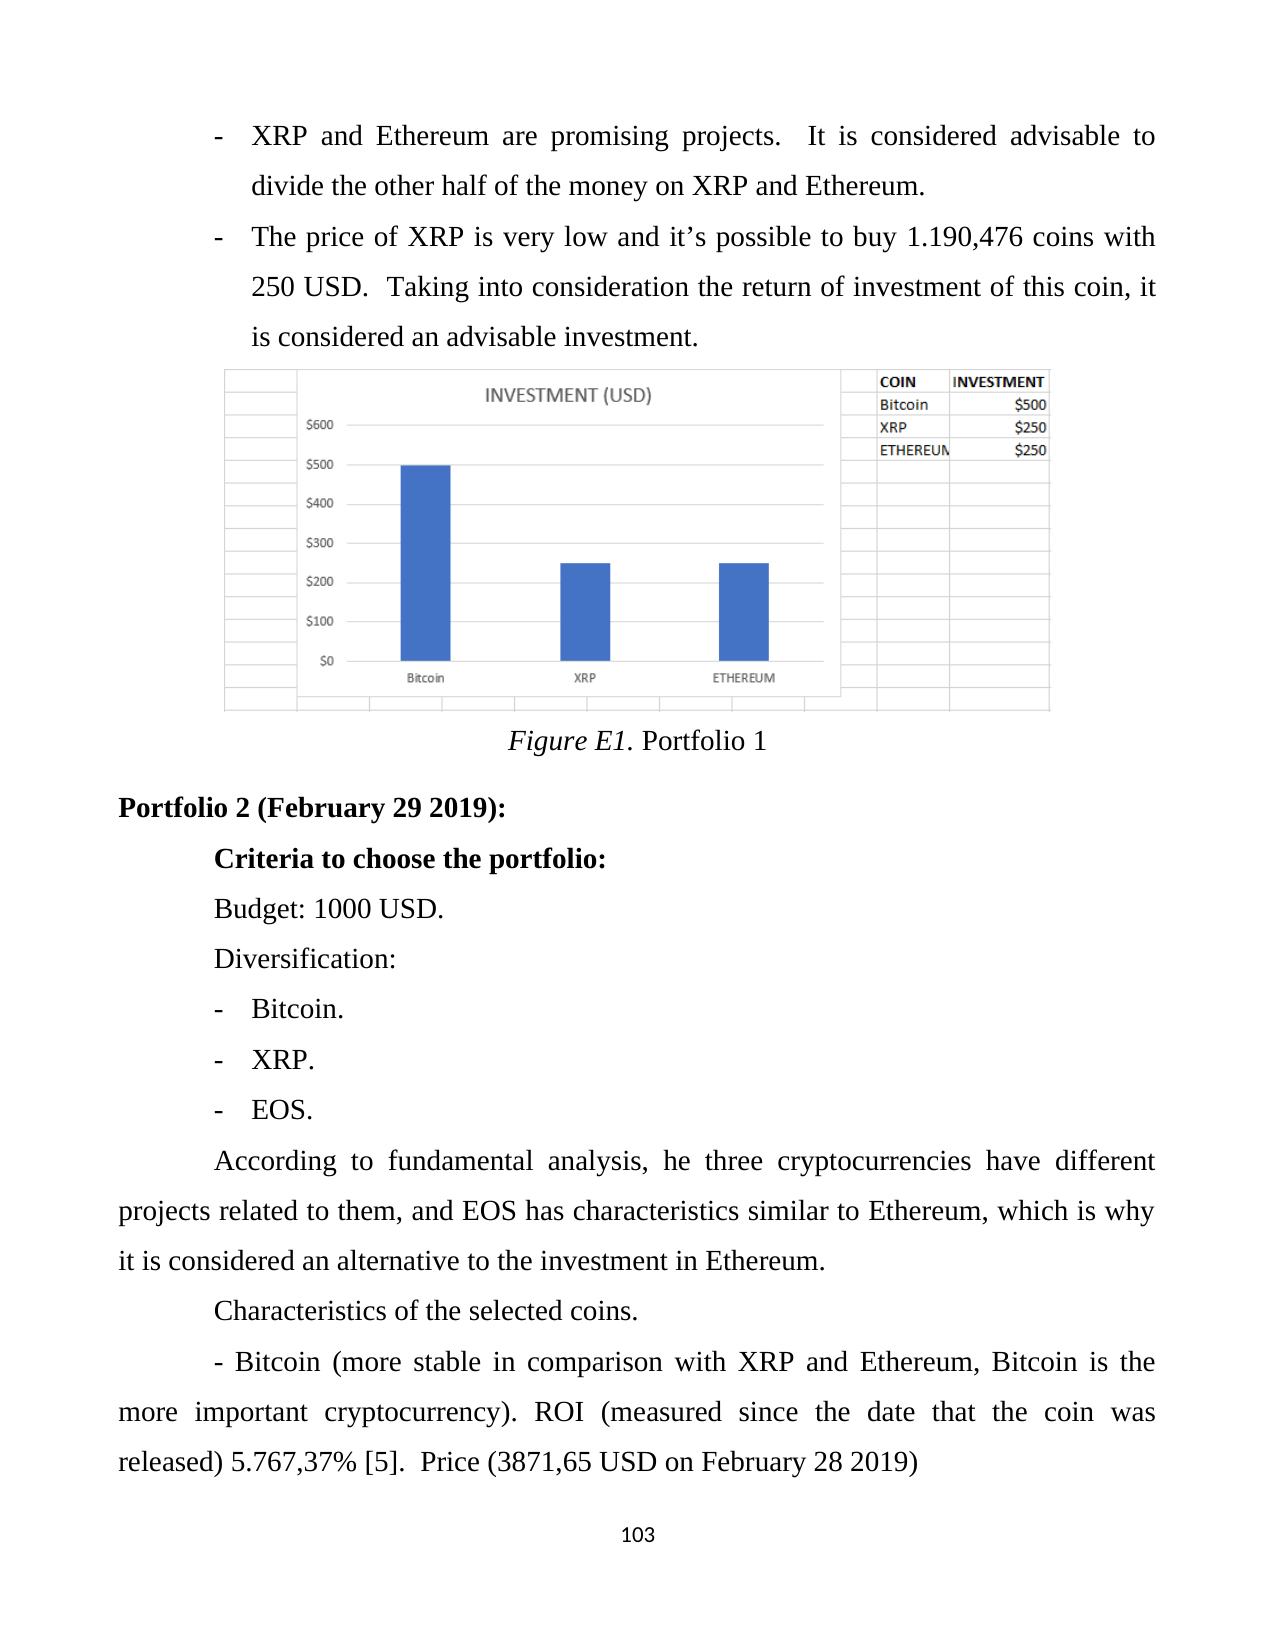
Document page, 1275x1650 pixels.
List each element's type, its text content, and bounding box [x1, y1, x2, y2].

text Criteria to choose the portfolio: [118, 841, 1157, 874]
text - Bitcoin (more stable in comparison with XRP and Ethereum, Bitcoin is the more important cryptocurrency). ROI (measured since the date that the coin was released) 5.767,37% [5]. Price (3871,65 USD on February 28 2019) [118, 1344, 1157, 1478]
list EOS. [213, 1092, 1157, 1126]
list XRP and Ethereum are promising projects. It is considered advisable to divide the other half of the money on XRP and Ethereum. [213, 118, 1157, 202]
text According to fundamental analysis, he three cryptocurrencies have different projects related to them, and EOS has characteristics similar to Ethereum, which is why it is considered an alternative to the investment in Ethereum. [118, 1143, 1157, 1277]
picture [224, 369, 1051, 712]
text Portfolio 2 (February 29 2019): [118, 790, 1157, 824]
text Diversification: [118, 941, 1157, 975]
list XRP. [213, 1042, 1157, 1076]
text Figure E1. Portfolio 1 [118, 723, 1157, 757]
list Bitcoin. [213, 992, 1157, 1025]
text Budget: 1000 USD. [118, 891, 1157, 924]
text Characteristics of the selected coins. [118, 1293, 1157, 1327]
list The price of XRP is very low and it’s possible to buy 1.190,476 coins with 250 USD. Taking into consideration the return of investment of this coin, it is considered an advisable investment. [213, 219, 1157, 353]
